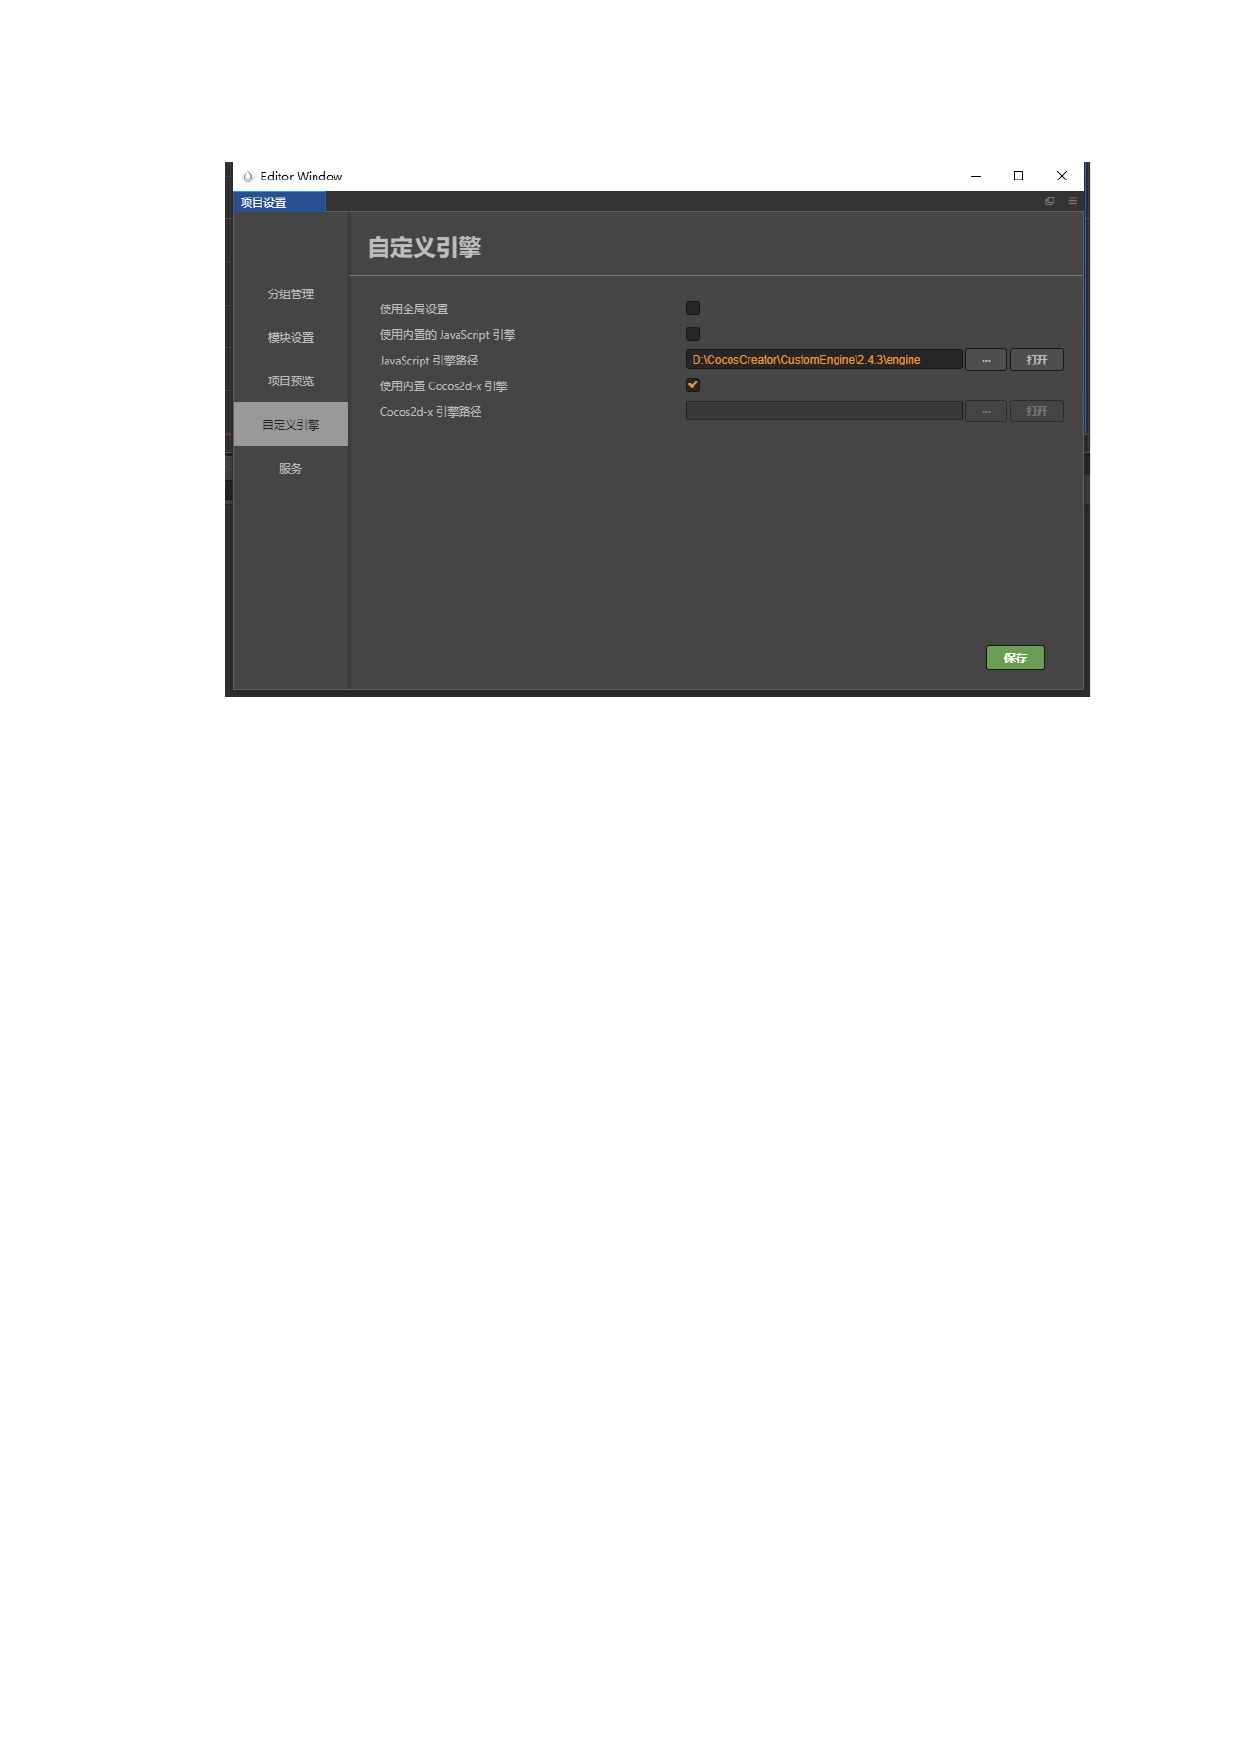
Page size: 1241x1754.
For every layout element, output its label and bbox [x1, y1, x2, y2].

picture [225, 162, 1091, 697]
